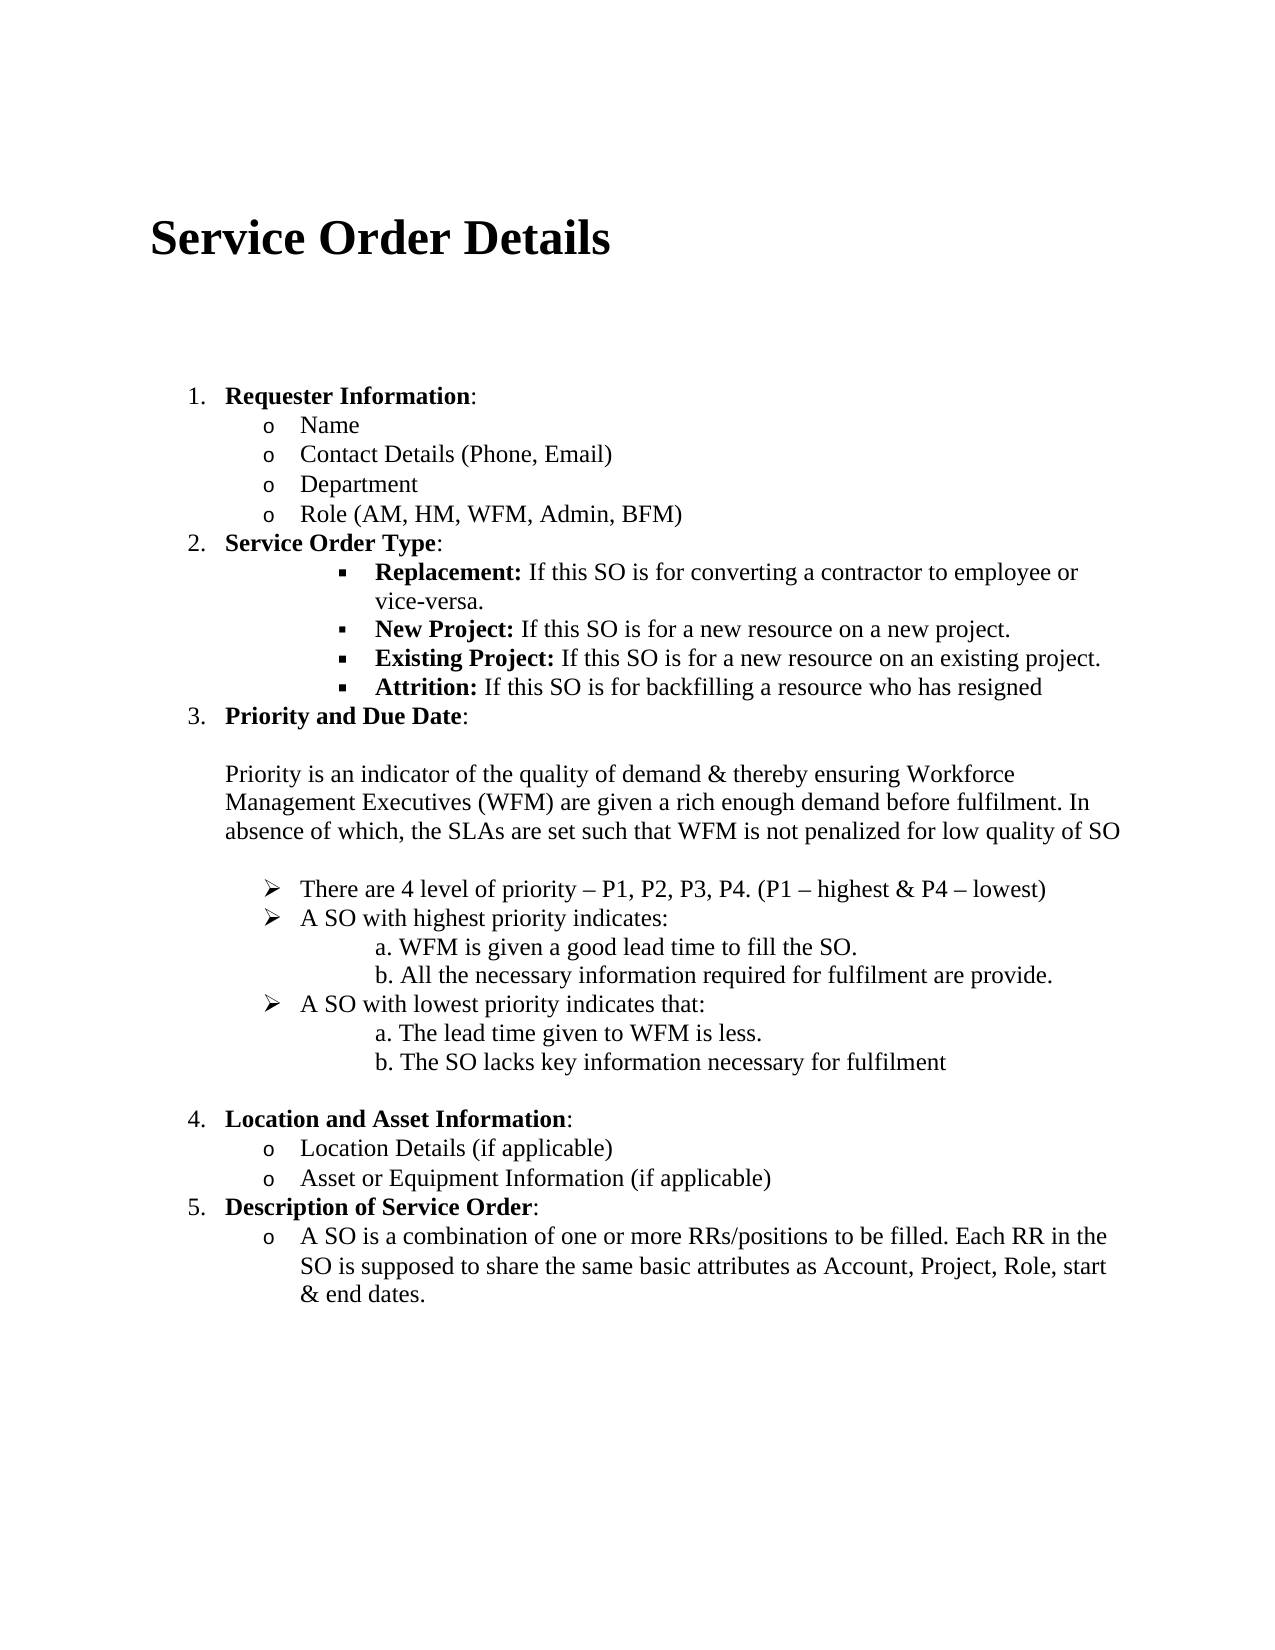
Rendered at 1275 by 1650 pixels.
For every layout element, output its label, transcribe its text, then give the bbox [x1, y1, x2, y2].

list Department [262, 469, 1125, 499]
list Existing Project: If this SO is for a new resource on an existing project. [337, 643, 1125, 672]
list There are 4 level of priority – P1, P2, P3, P4. (P1 – highest & P4 – lowest) [262, 874, 1125, 903]
list Attrition: If this SO is for backfilling a resource who has resigned [337, 672, 1125, 701]
list b. The SO lacks key information necessary for fulfilment [300, 1047, 1125, 1075]
list Role (AM, HM, WFM, Admin, BFM) [262, 499, 1125, 528]
list Contact Details (Phone, Email) [262, 439, 1125, 469]
list b. All the necessary information required for fulfilment are provide. [375, 960, 1125, 989]
list A SO with highest priority indicates: [262, 903, 1125, 932]
list Priority and Due Date: [187, 701, 1125, 729]
list a. The lead time given to WFM is less. [300, 1018, 1125, 1047]
list Description of Service Order: [187, 1192, 1125, 1221]
text Priority is an indicator of the quality of demand & thereby ensuring Workforce Management Executives (WFM) are given a rich enough demand before fulfilment. In absence of which, the SLAs are set such that WFM is not penalized for low quality of SO [225, 759, 1125, 845]
list New Project: If this SO is for a new resource on a new project. [337, 614, 1125, 643]
list A SO with lowest priority indicates that: [262, 989, 1125, 1018]
list Requester Information: [187, 381, 1125, 410]
list a. WFM is given a good lead time to fill the SO. [300, 932, 1125, 960]
text Service Order Details [150, 208, 1125, 265]
list Replacement: If this SO is for converting a contractor to employee or vice-versa. [337, 557, 1125, 614]
list Location Details (if applicable) [262, 1133, 1125, 1163]
list Service Order Type: [187, 528, 1125, 557]
list Location and Asset Information: [187, 1104, 1125, 1133]
list A SO is a combination of one or more RRs/positions to be filled. Each RR in the SO is supposed to share the same basic attributes as Account, Project, Role, start & end dates. [262, 1221, 1125, 1308]
list Asset or Equipment Information (if applicable) [262, 1163, 1125, 1192]
list Name [262, 410, 1125, 439]
